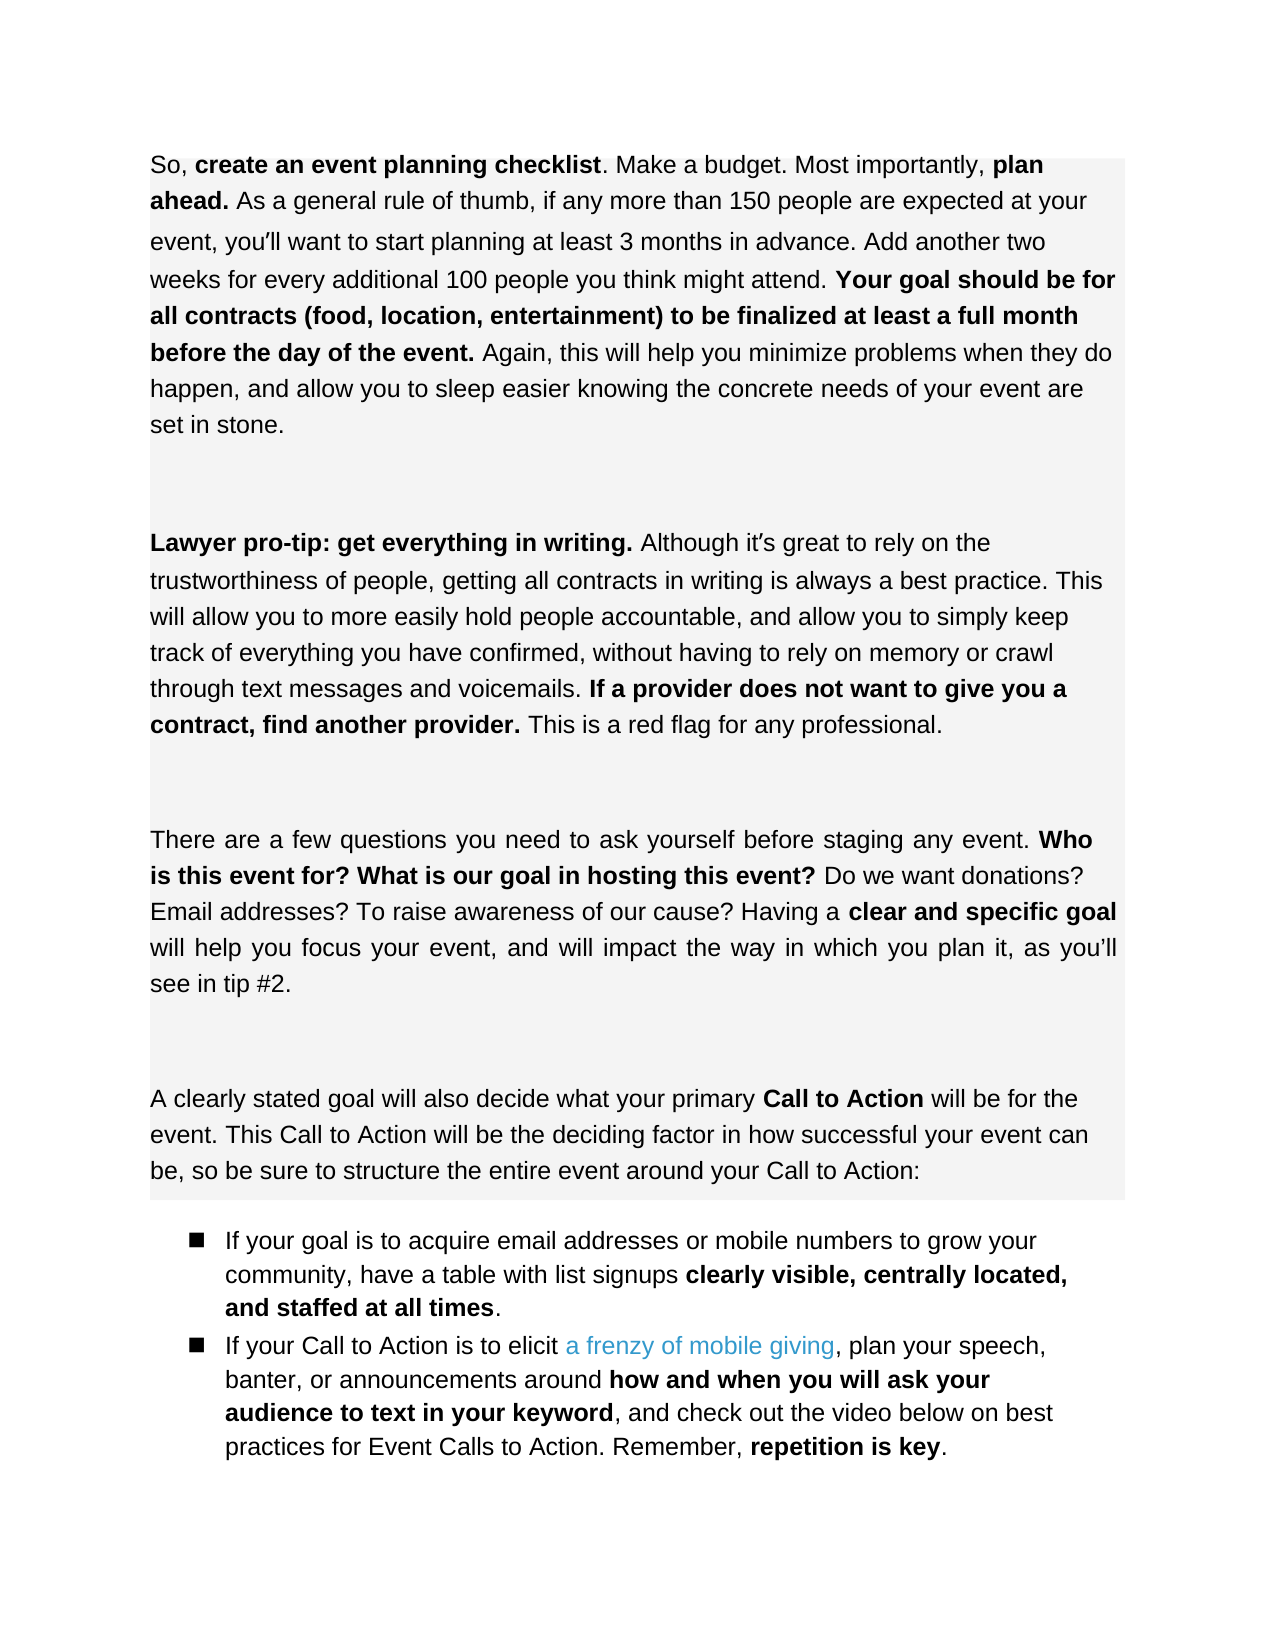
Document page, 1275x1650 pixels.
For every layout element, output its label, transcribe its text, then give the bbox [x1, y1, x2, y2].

text There are a few questions you need to ask yourself before staging any event. Who is this event for? What is our goal in hosting this event? Do we want donations? [150, 824, 1094, 889]
text Email addresses? To raise awareness of our cause? Having a clear and specific goal will help you focus your event, and will impact the way in which you plan it, as you’ll see in tip #2. [150, 897, 1117, 998]
text A clearly stated goal will also decide what your primary Call to Action will be for the event. This Call to Action will be the deciding factor in how successful your event can be, so be sure to structure the entire event around your Call to Action: [150, 1083, 1109, 1184]
text So, create an event planning checklist. Make a budget. Most importantly, plan ahead. As a general rule of thumb, if any more than 150 people are expected at your event, you’ll want to start planning at least 3 months in advance. Add another two weeks for every additional 100 people you think might attend. Your goal should be for all contracts (food, location, entertainment) to be finalized at least a full month before the day of the event. Again, this will help you minimize problems when they do happen, and allow you to sleep easier knowing the concrete needs of your event are set in stone. [150, 150, 1121, 438]
list If your goal is to acquire email addresses or mobile numbers to grow your community, have a table with list signups clearly visible, centrally located, and staffed at all times. [187, 1221, 1117, 1322]
text Lawyer pro-tip: get everything in writing. Although it’s great to rely on the trustworthiness of people, getting all contracts in writing is always a best practice. This will allow you to more easily hold people accountable, and allow you to simply keep track of everything you have confirmed, without having to rely on memory or crawl through text messages and voicemails. If a provider does not want to give you a contract, find another provider. This is a red flag for any professional. [150, 524, 1117, 739]
list If your Call to Action is to elicit a frenzy of mobile giving, plan your speech, banter, or announcements around how and when you will ask your audience to text in your keyword, and check out the video below on best practices for Event Calls to Action. Remember, repetition is key. [187, 1326, 1103, 1460]
